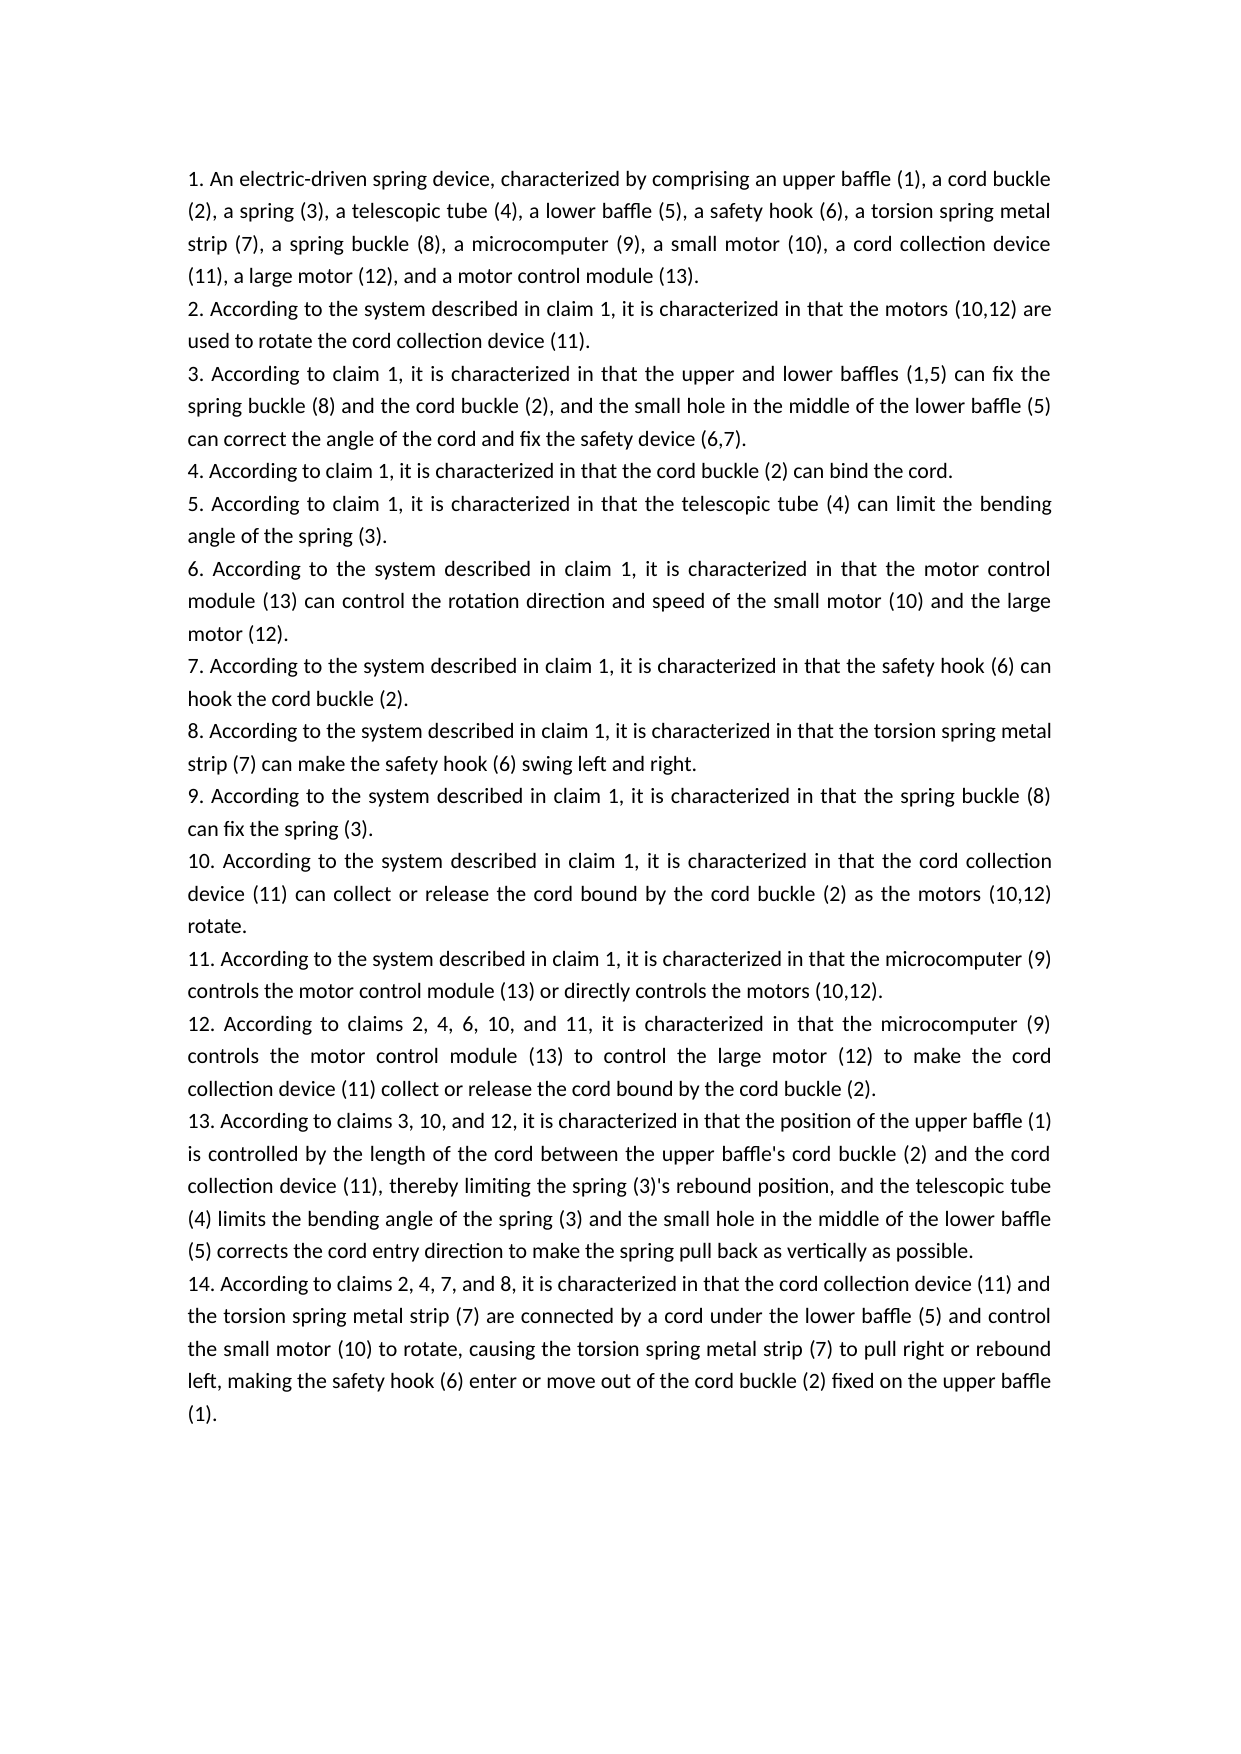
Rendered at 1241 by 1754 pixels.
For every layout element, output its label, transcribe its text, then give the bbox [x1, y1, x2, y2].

text 13. According to claims 3, 10, and 12, it is characterized in that the position of the upper baffle (1) is controlled by the length of the cord between the upper baffle's cord buckle (2) and the cord collection device (11), thereby limiting the spring (3)'s rebound position, and the telescopic tube (4) limits the bending angle of the spring (3) and the small hole in the middle of the lower baffle (5) corrects the cord entry direction to make the spring pull back as vertically as possible. [187, 1104, 1053, 1267]
text 5. According to claim 1, it is characterized in that the telescopic tube (4) can limit the bending angle of the spring (3). [187, 487, 1053, 552]
text 6. According to the system described in claim 1, it is characterized in that the motor control module (13) can control the rotation direction and speed of the small motor (10) and the large motor (12). [187, 552, 1053, 649]
text 1. An electric-driven spring device, characterized by comprising an upper baffle (1), a cord buckle (2), a spring (3), a telescopic tube (4), a lower baffle (5), a safety hook (6), a torsion spring metal strip (7), a spring buckle (8), a microcomputer (9), a small motor (10), a cord collection device (11), a large motor (12), and a motor control module (13). [187, 162, 1053, 292]
text 12. According to claims 2, 4, 6, 10, and 11, it is characterized in that the microcomputer (9) controls the motor control module (13) to control the large motor (12) to make the cord collection device (11) collect or release the cord bound by the cord buckle (2). [187, 1007, 1053, 1104]
text 2. According to the system described in claim 1, it is characterized in that the motors (10,12) are used to rotate the cord collection device (11). [187, 292, 1053, 357]
text 4. According to claim 1, it is characterized in that the cord buckle (2) can bind the cord. [187, 454, 1053, 487]
text 10. According to the system described in claim 1, it is characterized in that the cord collection device (11) can collect or release the cord bound by the cord buckle (2) as the motors (10,12) rotate. [187, 844, 1053, 942]
text 11. According to the system described in claim 1, it is characterized in that the microcomputer (9) controls the motor control module (13) or directly controls the motors (10,12). [187, 942, 1053, 1007]
text 7. According to the system described in claim 1, it is characterized in that the safety hook (6) can hook the cord buckle (2). [187, 649, 1053, 714]
text 9. According to the system described in claim 1, it is characterized in that the spring buckle (8) can fix the spring (3). [187, 779, 1053, 844]
text 8. According to the system described in claim 1, it is characterized in that the torsion spring metal strip (7) can make the safety hook (6) swing left and right. [187, 714, 1053, 779]
text 3. According to claim 1, it is characterized in that the upper and lower baffles (1,5) can fix the spring buckle (8) and the cord buckle (2), and the small hole in the middle of the lower baffle (5) can correct the angle of the cord and fix the safety device (6,7). [187, 357, 1053, 454]
text 14. According to claims 2, 4, 7, and 8, it is characterized in that the cord collection device (11) and the torsion spring metal strip (7) are connected by a cord under the lower baffle (5) and control the small motor (10) to rotate, causing the torsion spring metal strip (7) to pull right or rebound left, making the safety hook (6) enter or move out of the cord buckle (2) fixed on the upper baffle (1). [187, 1267, 1053, 1429]
